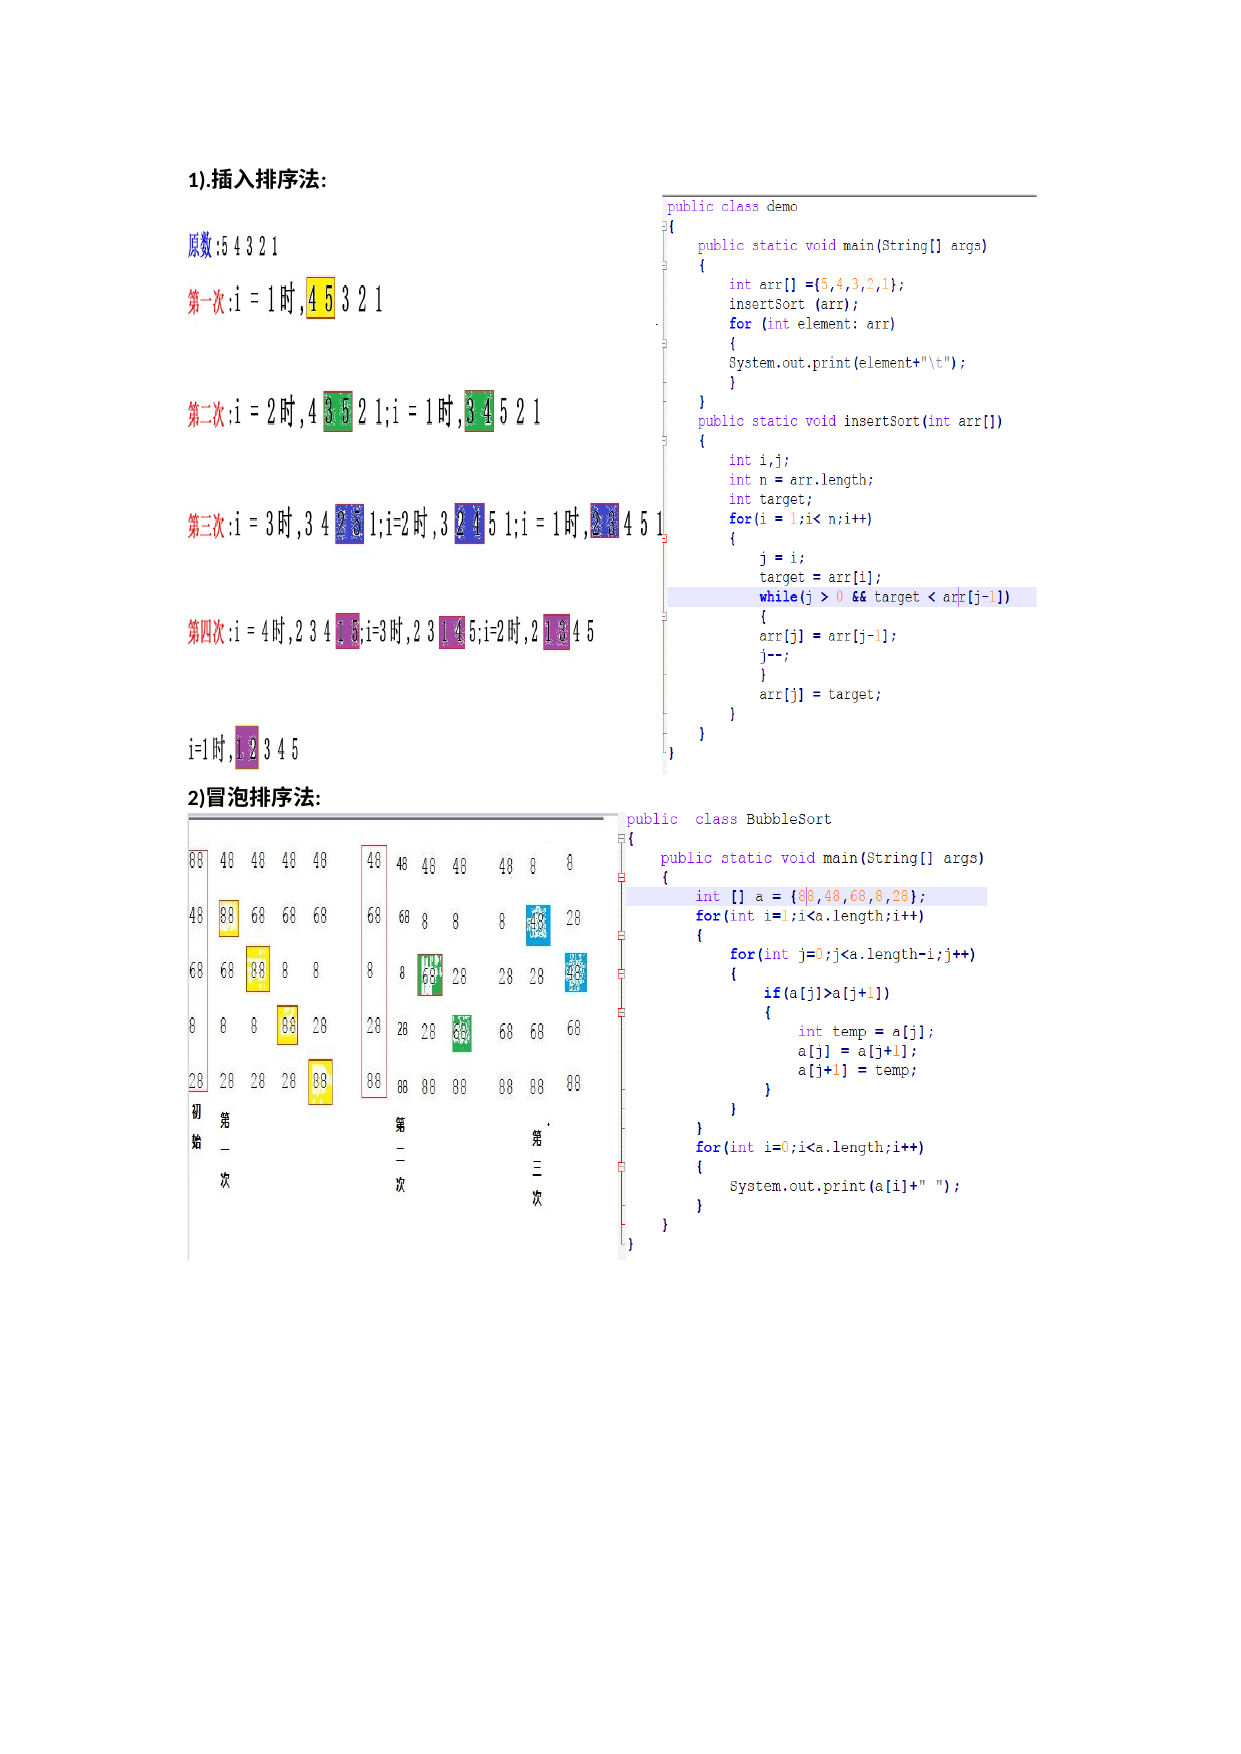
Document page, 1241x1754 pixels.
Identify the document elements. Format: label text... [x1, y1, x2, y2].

picture [187, 812, 988, 1260]
picture [187, 194, 1037, 775]
text 1).插入排序法: [187, 162, 1053, 194]
text 2)冒泡排序法: [187, 779, 1053, 812]
